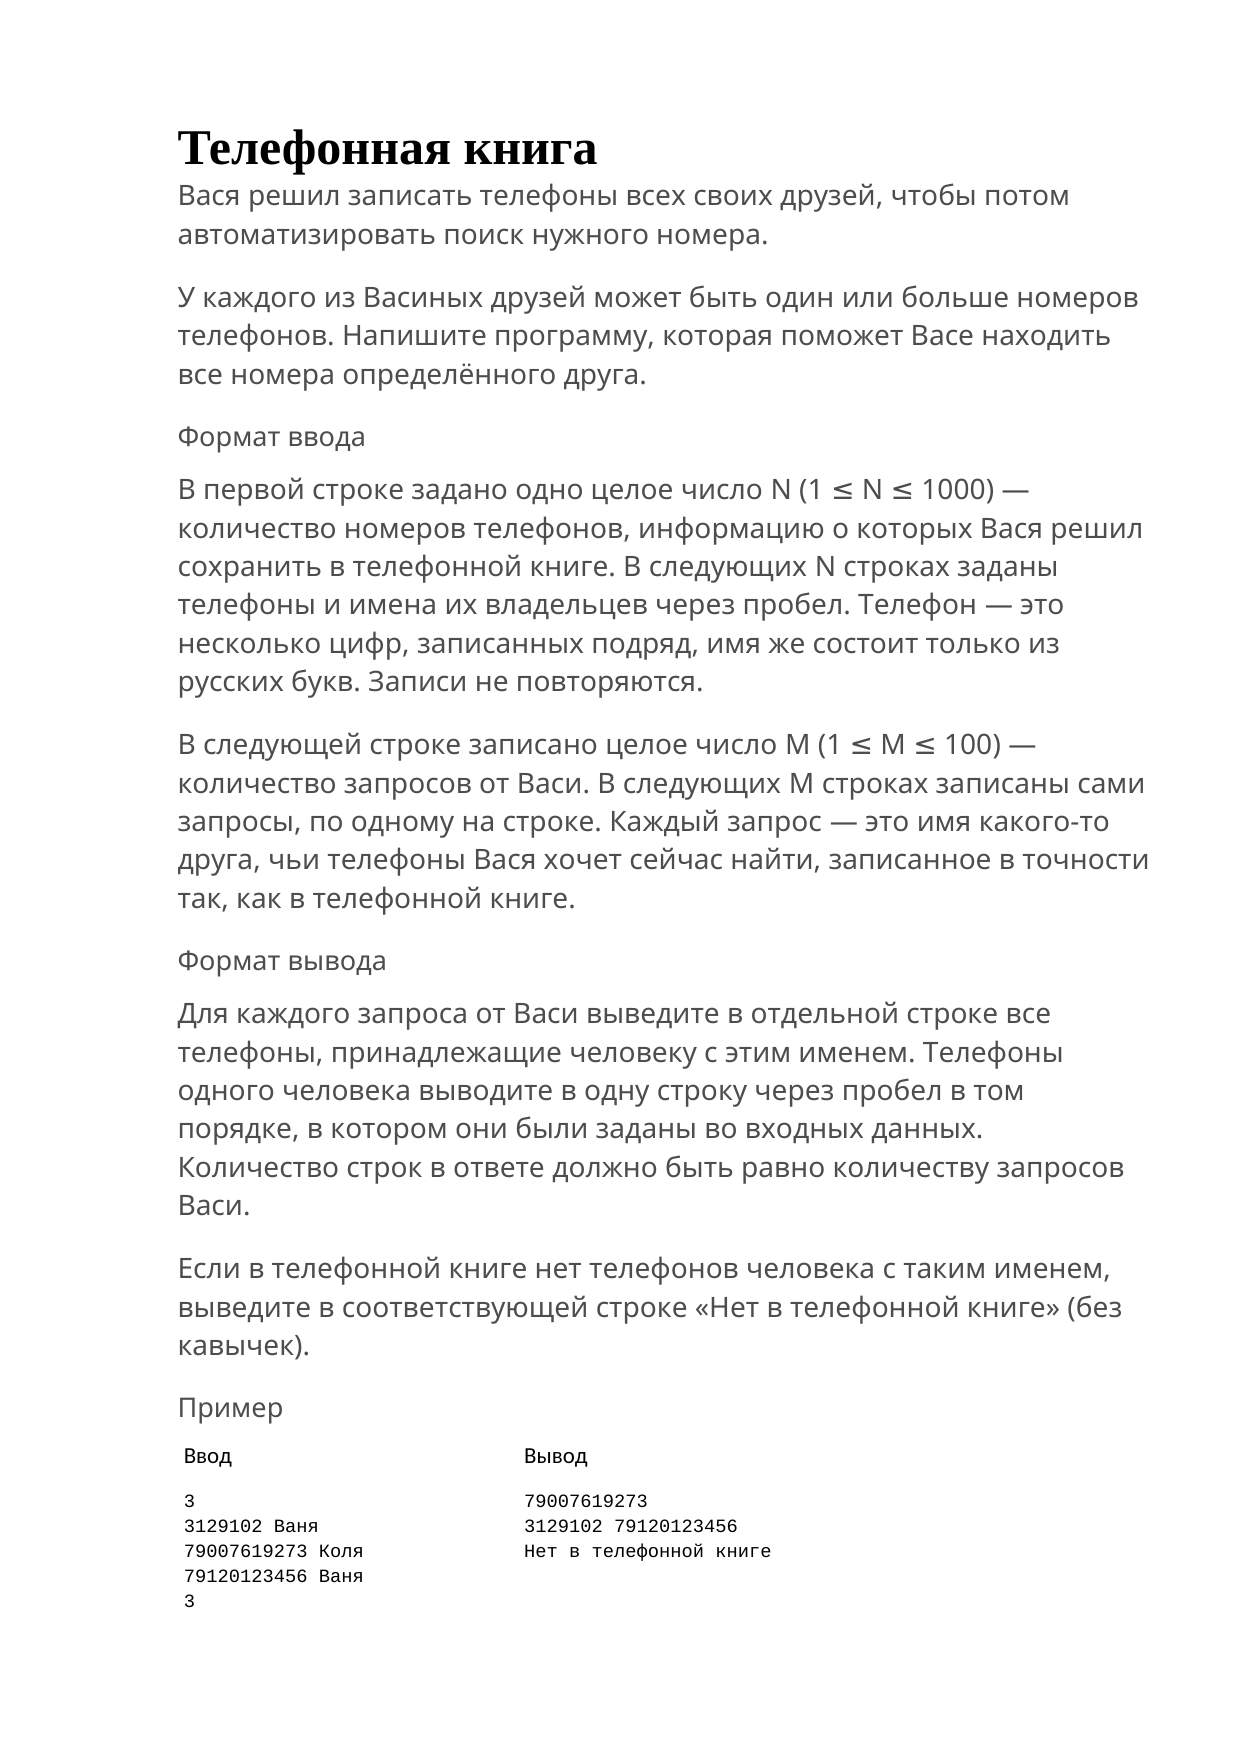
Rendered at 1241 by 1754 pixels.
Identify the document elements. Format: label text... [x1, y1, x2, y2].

subtitle Телефонная книга [177, 118, 1152, 176]
text Если в телефонной книге нет телефонов человека с таким именем, выведите в соответствующей строке «Нет в телефонной книге» (без кавычек). [177, 1248, 1152, 1363]
text В следующей строке записано целое число M (1 ≤ M ≤ 100) — количество запросов от Васи. В следующих M строках записаны сами запросы, по одному на строке. Каждый запрос — это имя какого-то друга, чьи телефоны Вася хочет сейчас найти, записанное в точности так, как в телефонной книге. [177, 724, 1152, 916]
subtitle Пример [177, 1388, 1152, 1425]
subtitle Формат вывода [177, 941, 1152, 978]
text Для каждого запроса от Васи выведите в отдельной строке все телефоны, принадлежащие человеку с этим именем. Телефоны одного человека выводите в одну строку через пробел в том порядке, в котором они были заданы во входных данных. Количество строк в ответе должно быть равно количеству запросов Васи. [177, 993, 1152, 1223]
text У каждого из Васиных друзей может быть один или больше номеров телефонов. Напишите программу, которая поможет Васе находить все номера определённого друга. [177, 277, 1152, 392]
text В первой строке задано одно целое число N (1 ≤ N ≤ 1000) — количество номеров телефонов, информацию о которых Вася решил сохранить в телефонной книге. В следующих N строках заданы телефоны и имена их владельцев через пробел. Телефон — это несколько цифр, записанных подряд, имя же состоит только из русских букв. Записи не повторяются. [177, 469, 1152, 699]
text Вася решил записать телефоны всех своих друзей, чтобы потом автоматизировать поиск нужного номера. [177, 176, 1152, 252]
table_header Вывод [518, 1441, 978, 1488]
table_header Ввод [177, 1441, 518, 1488]
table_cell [177, 1488, 518, 1613]
subtitle Формат ввода [177, 417, 1152, 454]
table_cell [518, 1488, 978, 1613]
